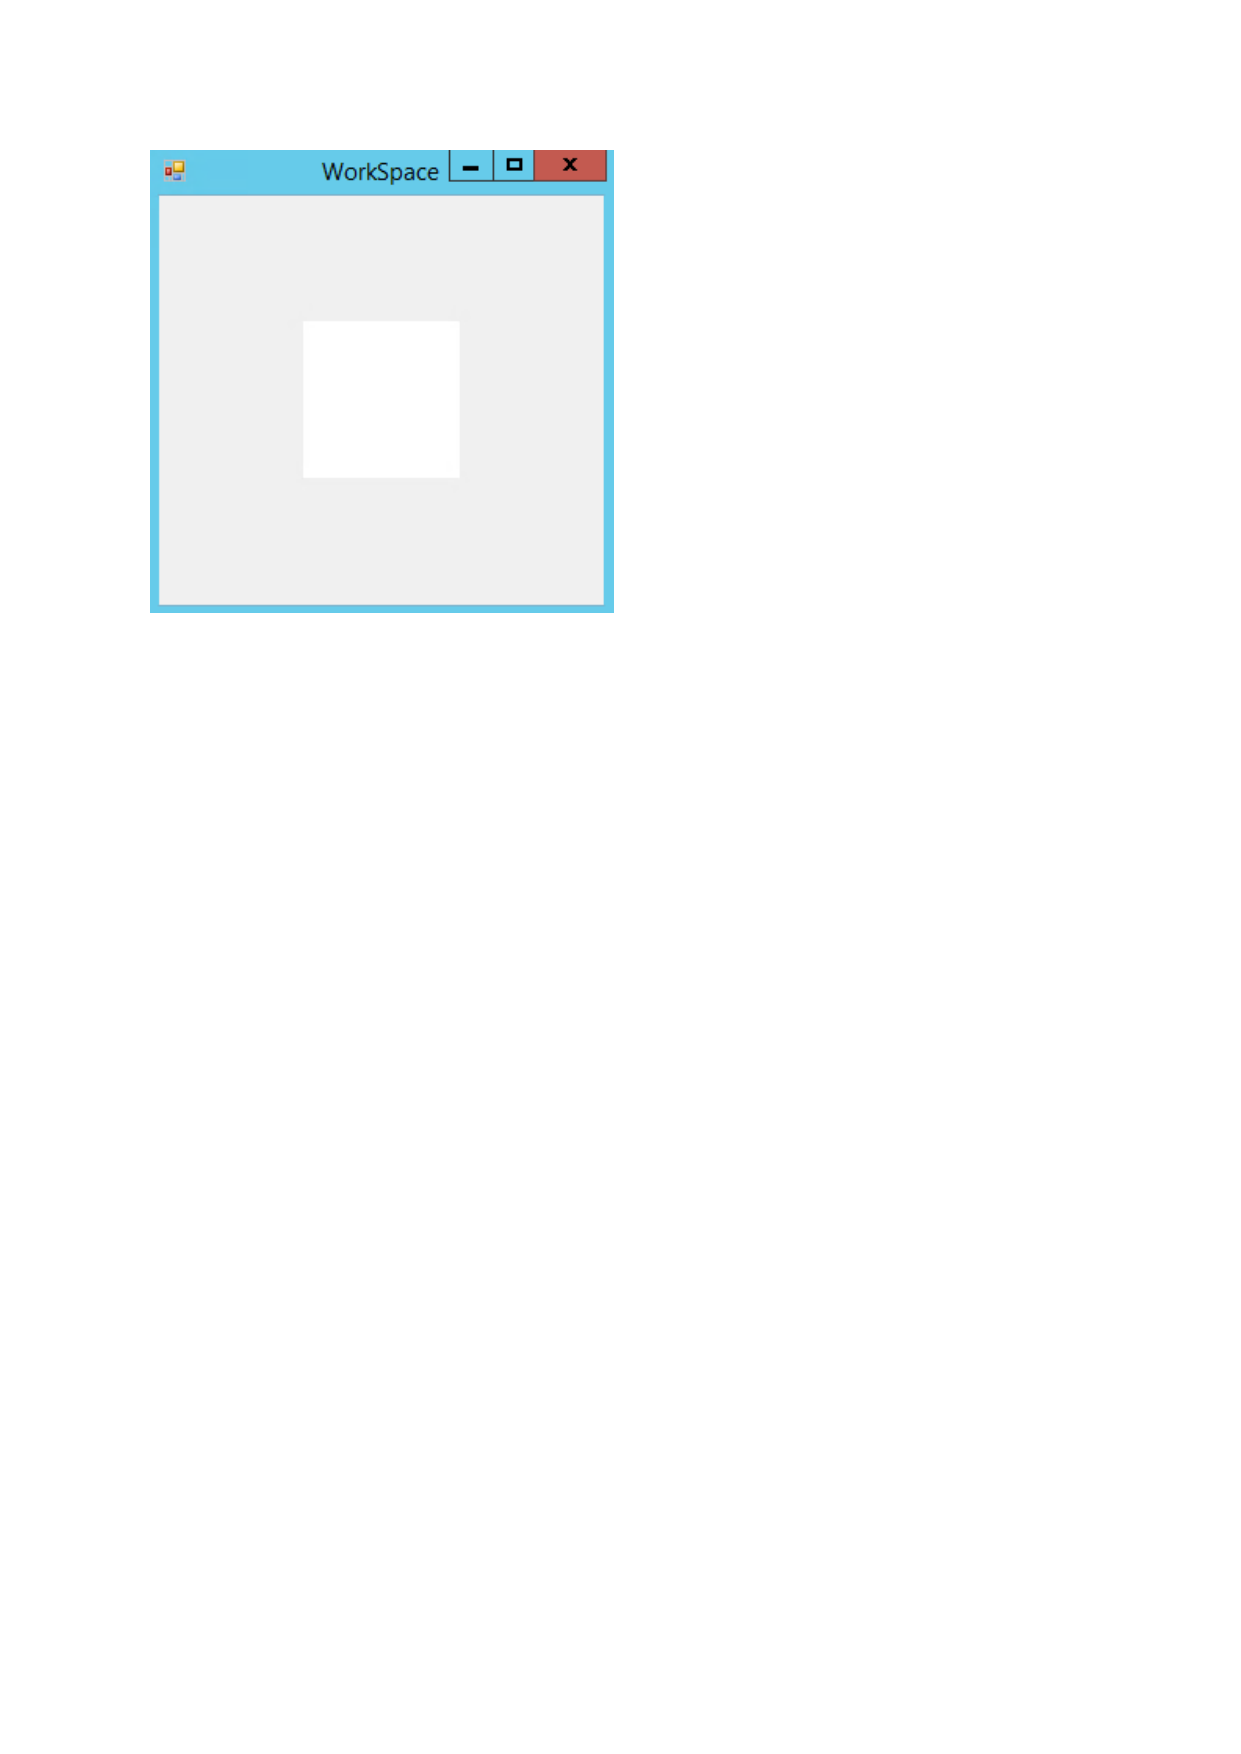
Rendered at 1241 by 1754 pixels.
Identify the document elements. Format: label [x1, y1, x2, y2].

picture [150, 150, 614, 613]
